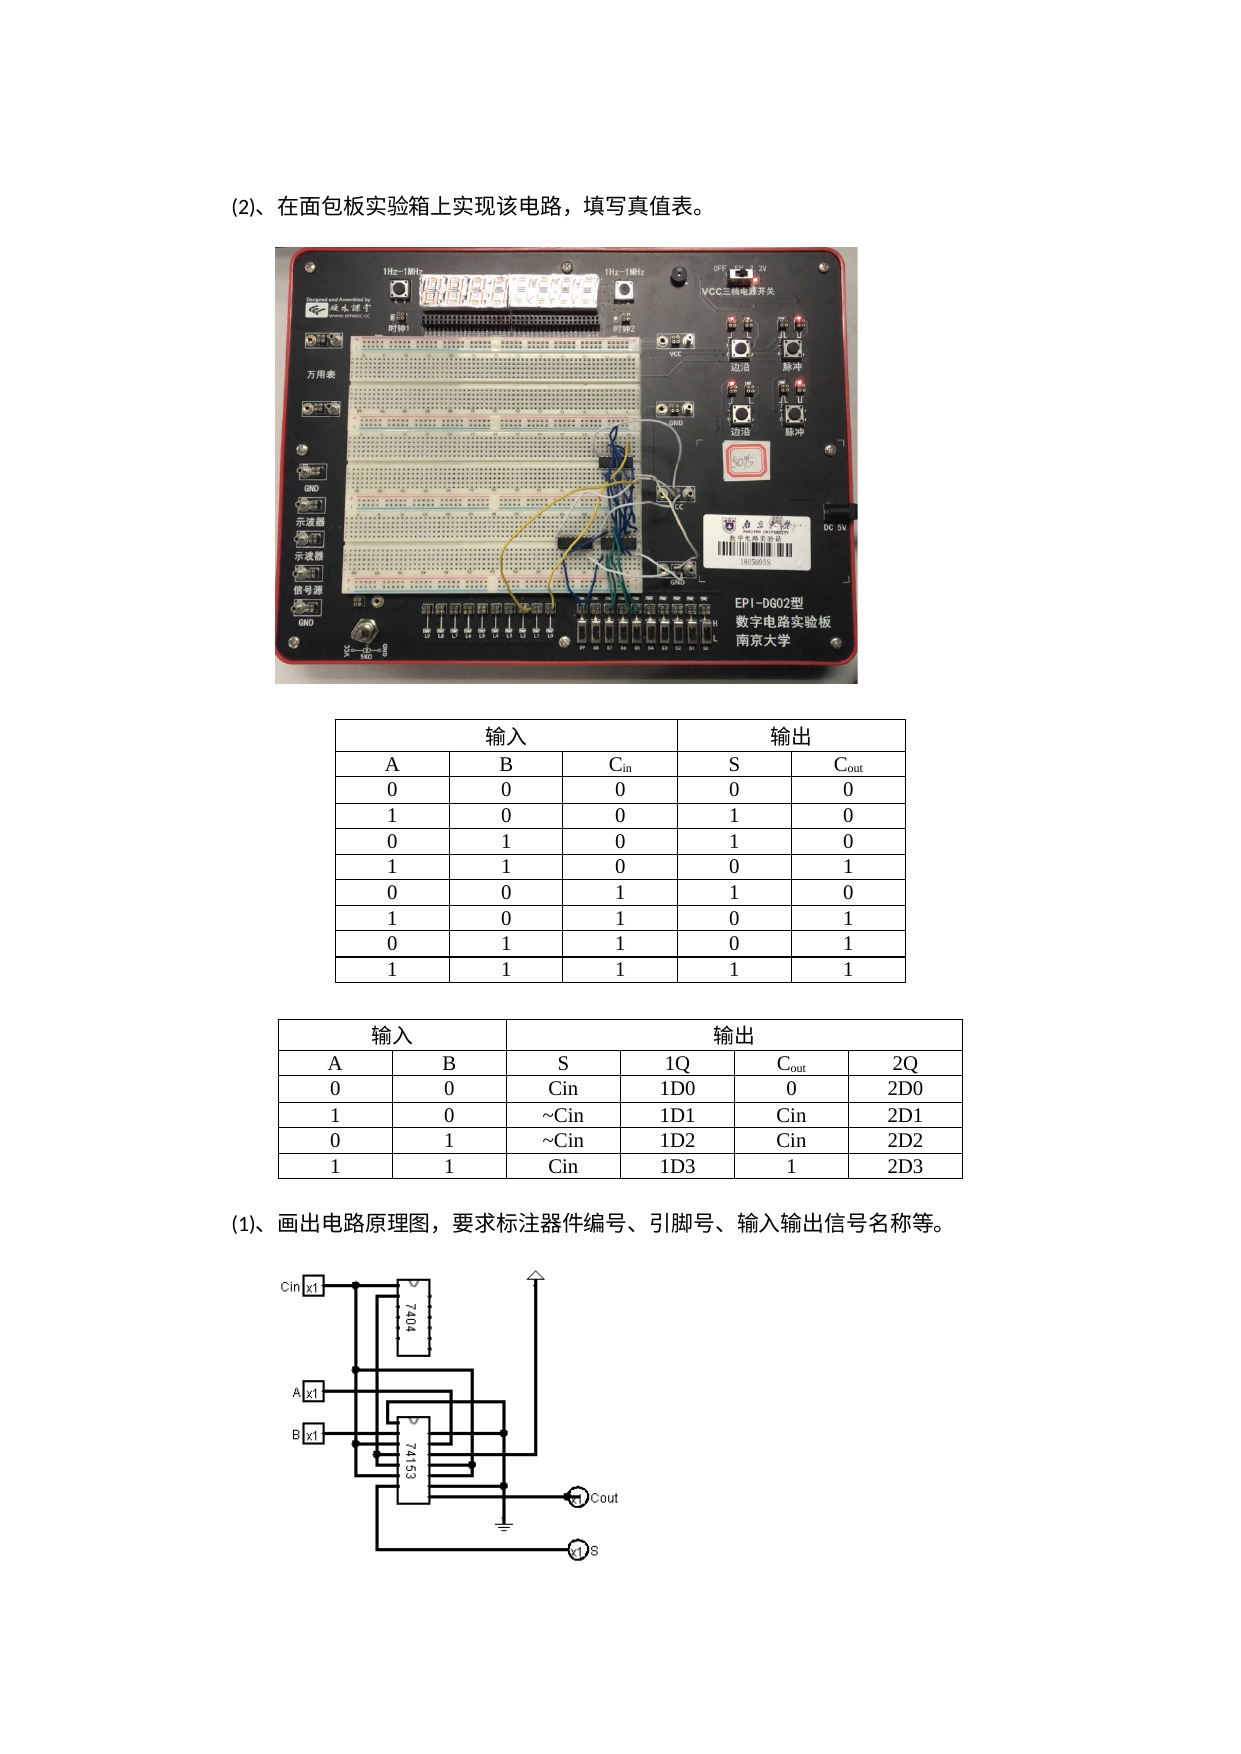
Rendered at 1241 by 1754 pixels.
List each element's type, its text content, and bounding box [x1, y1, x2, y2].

table_cell 1 [792, 958, 905, 982]
table_cell 0 [792, 880, 905, 904]
table_cell 0 [678, 777, 791, 802]
table_cell 1 [393, 1128, 506, 1153]
table_cell 1 [735, 1154, 848, 1178]
table_cell B [450, 752, 562, 776]
table_cell B [393, 1051, 506, 1075]
table_cell 0 [563, 829, 677, 853]
table_cell 1 [792, 931, 905, 956]
table_cell 0 [450, 777, 562, 802]
table_cell 0 [336, 880, 449, 904]
table_cell 1 [450, 931, 562, 956]
table_cell 1 [792, 906, 905, 930]
table_cell 0 [792, 777, 905, 802]
table_cell A [336, 752, 449, 776]
table_cell 2D2 [849, 1128, 962, 1153]
table_cell 0 [678, 906, 791, 930]
table_cell 0 [336, 829, 449, 853]
text (1)、画出电路原理图，要求标注器件编号、引脚号、输入输出信号名称等。 [187, 1206, 1053, 1238]
table_cell Cout [735, 1051, 848, 1075]
table_cell 1 [279, 1154, 392, 1178]
table_cell A [279, 1051, 392, 1075]
table_cell 1D0 [621, 1076, 734, 1102]
table_cell Cout [792, 752, 905, 776]
table_cell 1 [336, 958, 449, 982]
picture [275, 1264, 623, 1565]
table_cell 1 [563, 958, 677, 982]
table_cell 0 [678, 931, 791, 956]
table_cell 1 [450, 958, 562, 982]
table_cell 0 [450, 880, 562, 904]
table_cell 0 [678, 855, 791, 879]
table_cell 1 [450, 855, 562, 879]
table_cell 1 [336, 804, 449, 828]
table_cell 0 [563, 855, 677, 879]
table_cell Cin [507, 1076, 620, 1102]
table_cell 0 [393, 1103, 506, 1127]
table_cell 0 [792, 829, 905, 853]
table_cell 1 [279, 1103, 392, 1127]
table_cell 0 [563, 804, 677, 828]
table_cell 1 [336, 906, 449, 930]
table_cell 1D3 [621, 1154, 734, 1178]
text (2)、在面包板实验箱上实现该电路，填写真值表。 [187, 189, 1053, 220]
table_cell 1 [336, 855, 449, 879]
table_cell ~Cin [507, 1128, 620, 1153]
table_cell 1 [563, 880, 677, 904]
table_cell 0 [279, 1076, 392, 1102]
table_cell 0 [735, 1076, 848, 1102]
table_header 输入 [336, 720, 677, 751]
table_cell 0 [450, 906, 562, 930]
table_cell 1 [678, 958, 791, 982]
picture [275, 247, 858, 684]
table_cell 1 [563, 906, 677, 930]
table_cell 1 [678, 880, 791, 904]
table_cell 2Q [849, 1051, 962, 1075]
table_cell 0 [336, 777, 449, 802]
table_cell 0 [792, 804, 905, 828]
table_cell ~Cin [507, 1103, 620, 1127]
table_header 输入 [279, 1020, 506, 1050]
table_cell 0 [450, 804, 562, 828]
table_cell 1 [792, 855, 905, 879]
table_cell 1 [678, 804, 791, 828]
table_cell 1 [450, 829, 562, 853]
table_cell 0 [563, 777, 677, 802]
table_cell Cin [563, 752, 677, 776]
table_cell 1D1 [621, 1103, 734, 1127]
table_cell 1 [678, 829, 791, 853]
table_cell 0 [336, 931, 449, 956]
table_cell 1D2 [621, 1128, 734, 1153]
table_cell 0 [279, 1128, 392, 1153]
table_cell 2D0 [849, 1076, 962, 1102]
table_cell 1 [393, 1154, 506, 1178]
table_cell 2D3 [849, 1154, 962, 1178]
table_cell Cin [735, 1128, 848, 1153]
table_cell S [507, 1051, 620, 1075]
table_cell 1 [563, 931, 677, 956]
table_cell Cin [507, 1154, 620, 1178]
table_header 输出 [678, 720, 905, 751]
table_cell 2D1 [849, 1103, 962, 1127]
table_cell Cin [735, 1103, 848, 1127]
table_cell 0 [393, 1076, 506, 1102]
table_cell 1Q [621, 1051, 734, 1075]
table_cell S [678, 752, 791, 776]
table_header 输出 [507, 1020, 962, 1050]
